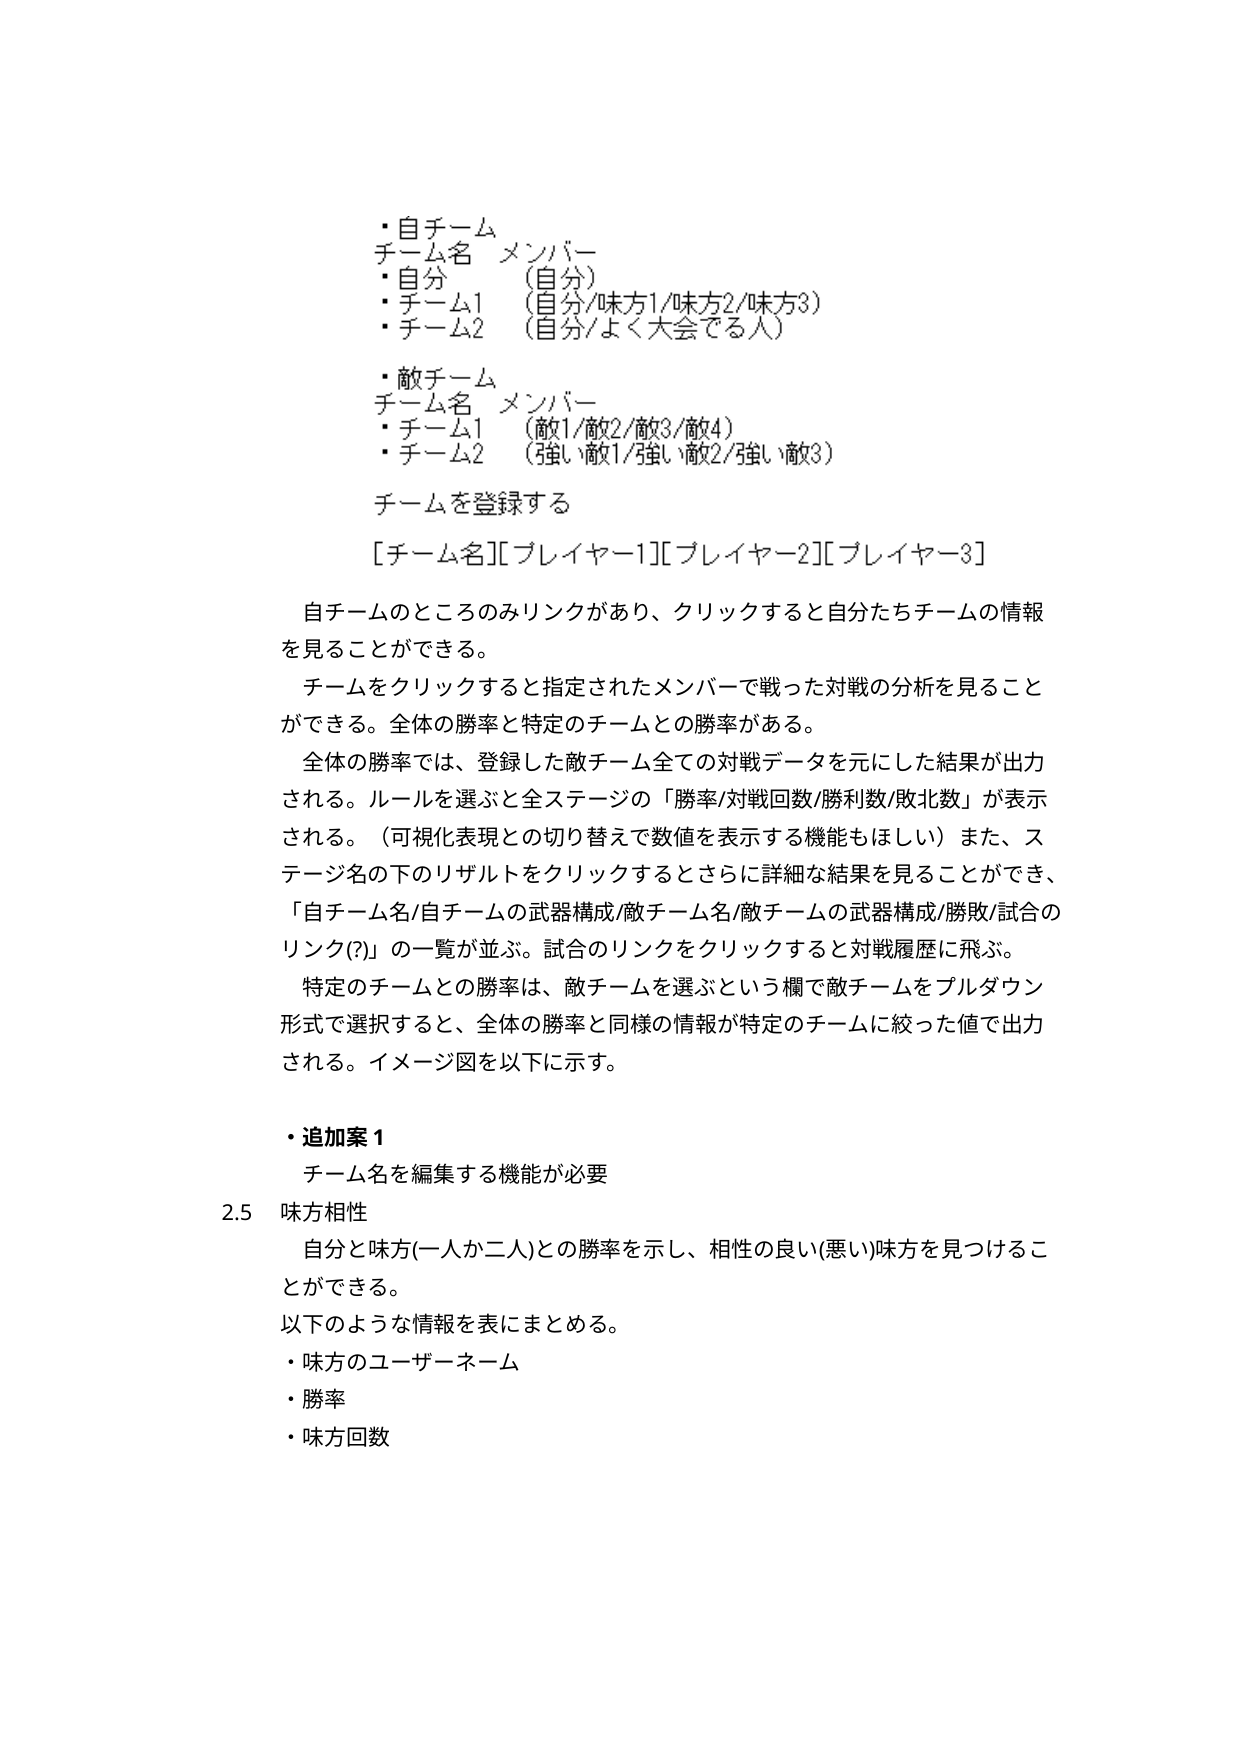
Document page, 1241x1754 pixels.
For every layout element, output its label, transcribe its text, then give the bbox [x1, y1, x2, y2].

list ・追加案1 [281, 1117, 1063, 1154]
list チームをクリックすると指定されたメンバーで戦った対戦の分析を見ることができる。全体の勝率と特定のチームとの勝率がある。 [281, 667, 1063, 742]
list 特定のチームとの勝率は、敵チームを選ぶという欄で敵チームをプルダウン形式で選択すると、全体の勝率と同様の情報が特定のチームに絞った値で出力される。イメージ図を以下に示す。 [281, 967, 1063, 1079]
list ・勝率 [281, 1379, 1063, 1417]
list 味方相性 [221, 1192, 1063, 1229]
list チーム名を編集する機能が必要 [281, 1154, 1063, 1192]
list ・味方回数 [281, 1417, 1063, 1454]
list 以下のような情報を表にまとめる。 [281, 1304, 1063, 1342]
list 自チームのところのみリンクがあり、クリックすると自分たちチームの情報を見ることができる。 [281, 592, 1063, 667]
list ・味方のユーザーネーム [281, 1342, 1063, 1379]
list 自分と味方(一人か二人)との勝率を示し、相性の良い(悪い)味方を見つけることができる。 [281, 1229, 1063, 1304]
picture [372, 216, 993, 578]
list 全体の勝率では、登録した敵チーム全ての対戦データを元にした結果が出力される。ルールを選ぶと全ステージの「勝率/対戦回数/勝利数/敗北数」が表示される。（可視化表現との切り替えで数値を表示する機能もほしい）また、ステージ名の下のリザルトをクリックするとさらに詳細な結果を見ることができ、「自チーム名/自チームの武器構成/敵チーム名/敵チームの武器構成/勝敗/試合のリンク(?)」の一覧が並ぶ。試合のリンクをクリックすると対戦履歴に飛ぶ。 [281, 742, 1063, 967]
